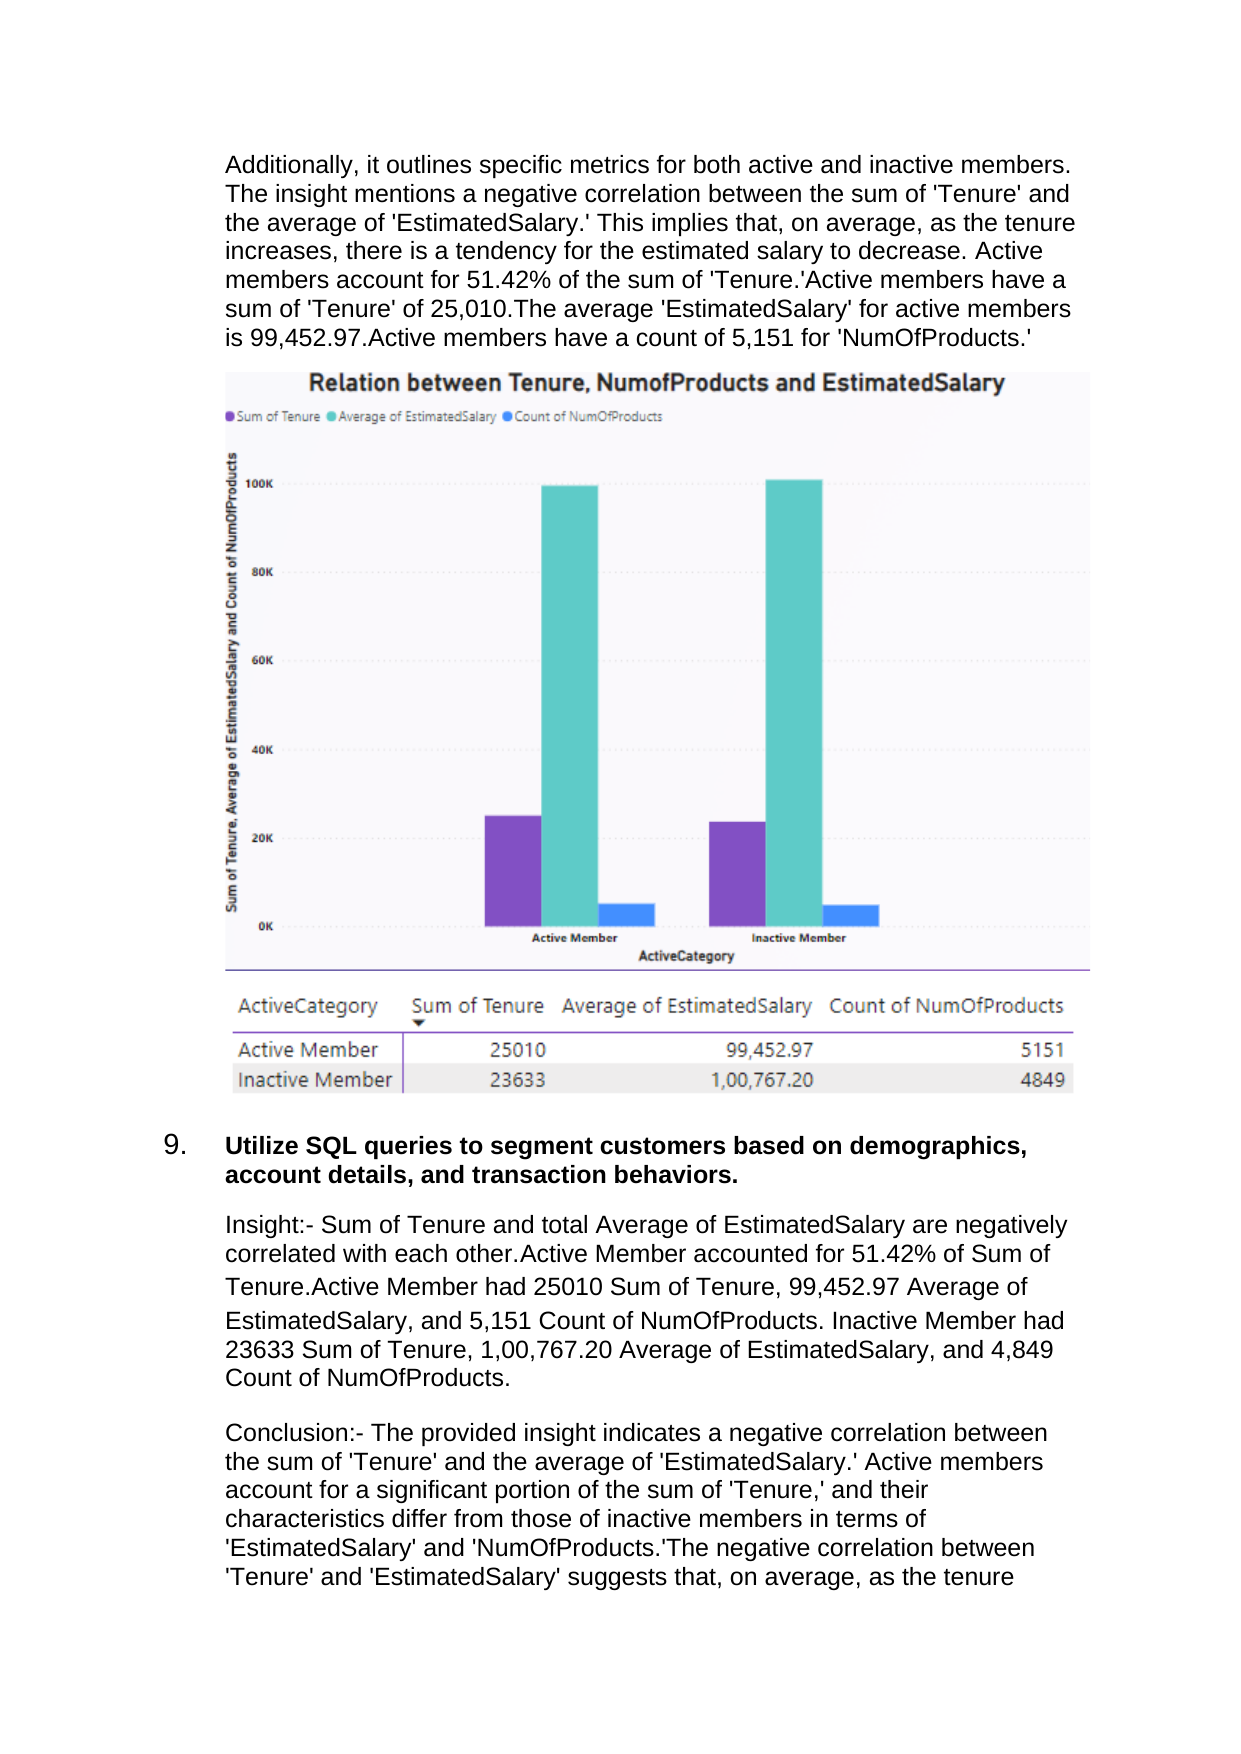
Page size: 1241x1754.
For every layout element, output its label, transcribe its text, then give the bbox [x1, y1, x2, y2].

picture [232, 991, 1083, 1106]
picture [225, 372, 1091, 971]
list Utilize SQL queries to segment customers based on demographics, account details, and transaction behaviors. [187, 1127, 1090, 1189]
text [225, 1418, 1090, 1590]
text Insight:- Sum of Tenure and total Average of EstimatedSalary are negatively correlated with each other.﻿﻿Active Member accounted for 51.42% of Sum of Tenure.﻿﻿Active Member had 25010 Sum of Tenure, 99,452.97 Average of EstimatedSalary, and 5,151 Count of NumOfProducts. Inactive Member had 23633 Sum of Tenure, 1,00,767.20 Average of EstimatedSalary, and 4,849 Count of NumOfProducts.﻿﻿ [225, 1210, 1090, 1397]
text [225, 150, 1090, 351]
